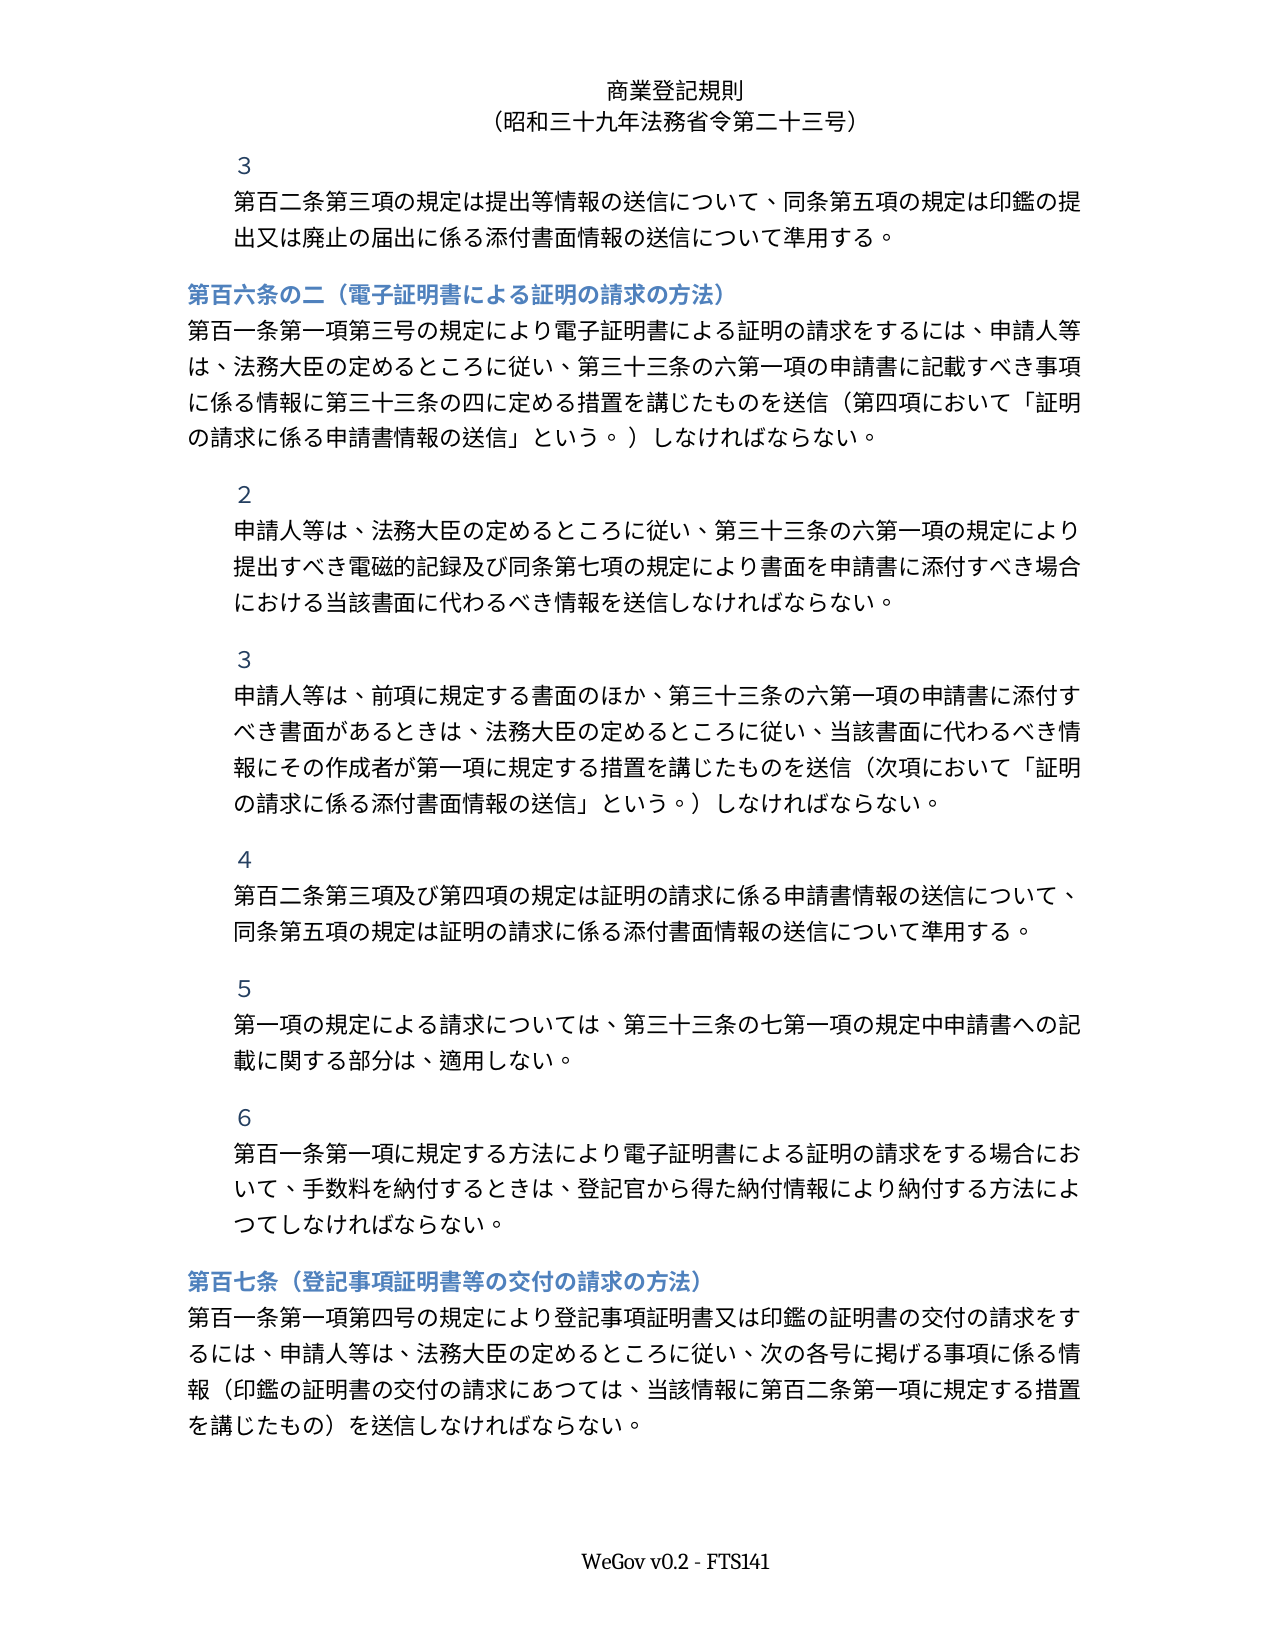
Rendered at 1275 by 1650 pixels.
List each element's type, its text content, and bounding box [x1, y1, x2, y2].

text 第百二条第三項及び第四項の規定は証明の請求に係る申請書情報の送信について、同条第五項の規定は証明の請求に係る添付書面情報の送信について準用する。 [233, 880, 1087, 947]
subtitle ３ [233, 150, 1087, 181]
text 第百一条第一項第三号の規定により電子証明書による証明の請求をするには、申請人等は、法務大臣の定めるところに従い、第三十三条の六第一項の申請書に記載すべき事項に係る情報に第三十三条の四に定める措置を講じたものを送信（第四項において「証明の請求に係る申請書情報の送信」という。 ）しなければならない。 [187, 314, 1087, 454]
subtitle ６ [233, 1102, 1087, 1133]
text 申請人等は、前項に規定する書面のほか、第三十三条の六第一項の申請書に添付すべき書面があるときは、法務大臣の定めるところに従い、当該書面に代わるべき情報にその作成者が第一項に規定する措置を講じたものを送信（次項において「証明の請求に係る添付書面情報の送信」という。）しなければならない。 [233, 680, 1087, 819]
text 申請人等は、法務大臣の定めるところに従い、第三十三条の六第一項の規定により提出すべき電磁的記録及び同条第七項の規定により書面を申請書に添付すべき場合における当該書面に代わるべき情報を送信しなければならない。 [233, 515, 1087, 618]
subtitle ２ [233, 479, 1087, 510]
subtitle ４ [233, 844, 1087, 876]
text 第百一条第一項第四号の規定により登記事項証明書又は印鑑の証明書の交付の請求をするには、申請人等は、法務大臣の定めるところに従い、次の各号に掲げる事項に係る情報（印鑑の証明書の交付の請求にあつては、当該情報に第百二条第一項に規定する措置を講じたもの）を送信しなければならない。 [187, 1302, 1087, 1441]
subtitle 第百六条の二（電子証明書による証明の請求の方法） [187, 279, 1087, 310]
subtitle ３ [233, 644, 1087, 675]
subtitle 第百七条（登記事項証明書等の交付の請求の方法） [187, 1266, 1087, 1297]
text 第一項の規定による請求については、第三十三条の七第一項の規定中申請書への記載に関する部分は、適用しない。 [233, 1009, 1087, 1076]
subtitle ５ [233, 973, 1087, 1004]
text 第百一条第一項に規定する方法により電子証明書による証明の請求をする場合において、手数料を納付するときは、登記官から得た納付情報により納付する方法によつてしなければならない。 [233, 1137, 1087, 1241]
text 第百二条第三項の規定は提出等情報の送信について、同条第五項の規定は印鑑の提出又は廃止の届出に係る添付書面情報の送信について準用する。 [233, 186, 1087, 253]
